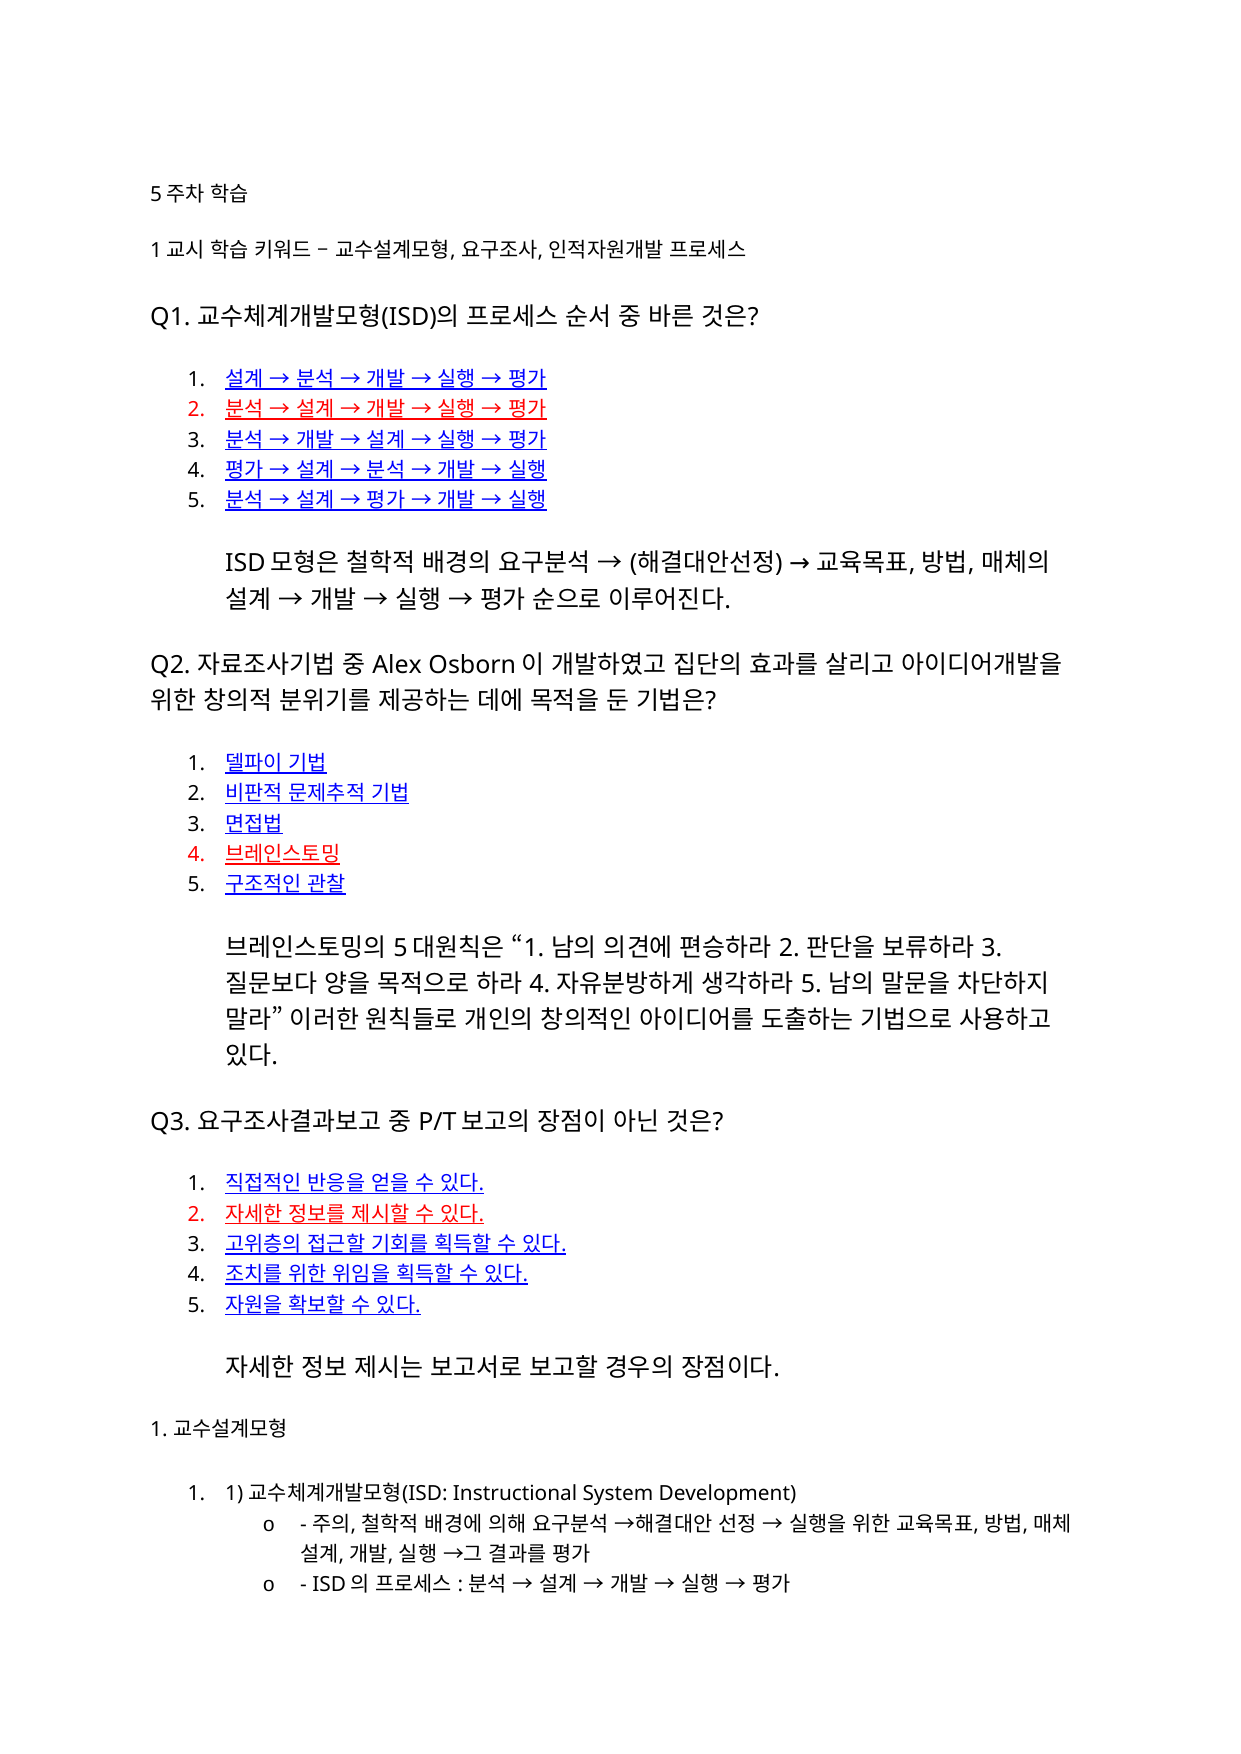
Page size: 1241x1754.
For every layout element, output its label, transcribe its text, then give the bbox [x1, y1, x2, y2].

text 5주차 학습 [150, 177, 1090, 207]
list 1) 교수체계개발모형(ISD: Instructional System Development) [187, 1477, 1090, 1507]
list 자세한 정보를 제시할 수 있다. [187, 1197, 1090, 1227]
list 고위층의 접근할 기회를 획득할 수 있다. [187, 1227, 1090, 1257]
list 구조적인 관찰 [187, 867, 1090, 898]
list 직접적인 반응을 얻을 수 있다. [187, 1167, 1090, 1197]
text 브레인스토밍의 5대원칙은 “1. 남의 의견에 편승하라 2. 판단을 보류하라 3. 질문보다 양을 목적으로 하라 4. 자유분방하게 생각하라 5. 남의 말문을 차단하지 말라” 이러한 원칙들로 개인의 창의적인 아이디어를 도출하는 기법으로 사용하고 있다. [225, 927, 1090, 1072]
text ISD모형은 철학적 배경의 요구분석 → (해결대안선정) → 교육목표, 방법, 매체의 설계 → 개발 → 실행 → 평가 순으로 이루어진다. [225, 543, 1090, 615]
text 자세한 정보 제시는 보고서로 보고할 경우의 장점이다. [225, 1347, 1090, 1383]
list 분석 → 설계 → 개발 → 실행 → 평가 [187, 392, 1090, 423]
text Q1. 교수체계개발모형(ISD)의 프로세스 순서 중 바른 것은? [150, 297, 1090, 333]
list 브레인스토밍 [187, 837, 1090, 867]
list 비판적 문제추적 기법 [187, 777, 1090, 807]
list 자원을 확보할 수 있다. [187, 1288, 1090, 1318]
text 1교시 학습 키워드 – 교수설계모형, 요구조사, 인적자원개발 프로세스 [150, 233, 1090, 263]
list 조치를 위한 위임을 획득할 수 있다. [187, 1257, 1090, 1288]
list 분석 → 설계 → 평가 → 개발 → 실행 [187, 483, 1090, 514]
list 분석 → 개발 → 설계 → 실행 → 평가 [187, 423, 1090, 453]
text Q3. 요구조사결과보고 중 P/T보고의 장점이 아닌 것은? [150, 1101, 1090, 1137]
subtitle 1. 교수설계모형 [150, 1413, 1090, 1443]
list - ISD의 프로세스 : 분석 → 설계 → 개발 → 실행 → 평가 [262, 1568, 1090, 1598]
list 설계 → 분석 → 개발 → 실행 → 평가 [187, 362, 1090, 392]
list 평가 → 설계 → 분석 → 개발 → 실행 [187, 453, 1090, 483]
list - 주의, 철학적 배경에 의해 요구분석 →해결대안 선정 → 실행을 위한 교육목표, 방법, 매체 설계, 개발, 실행 →그 결과를 평가 [262, 1507, 1090, 1568]
text Q2. 자료조사기법 중 Alex Osborn이 개발하였고 집단의 효과를 살리고 아이디어개발을 위한 창의적 분위기를 제공하는 데에 목적을 둔 기법은? [150, 644, 1090, 717]
list 델파이 기법 [187, 746, 1090, 777]
list 면접법 [187, 807, 1090, 837]
